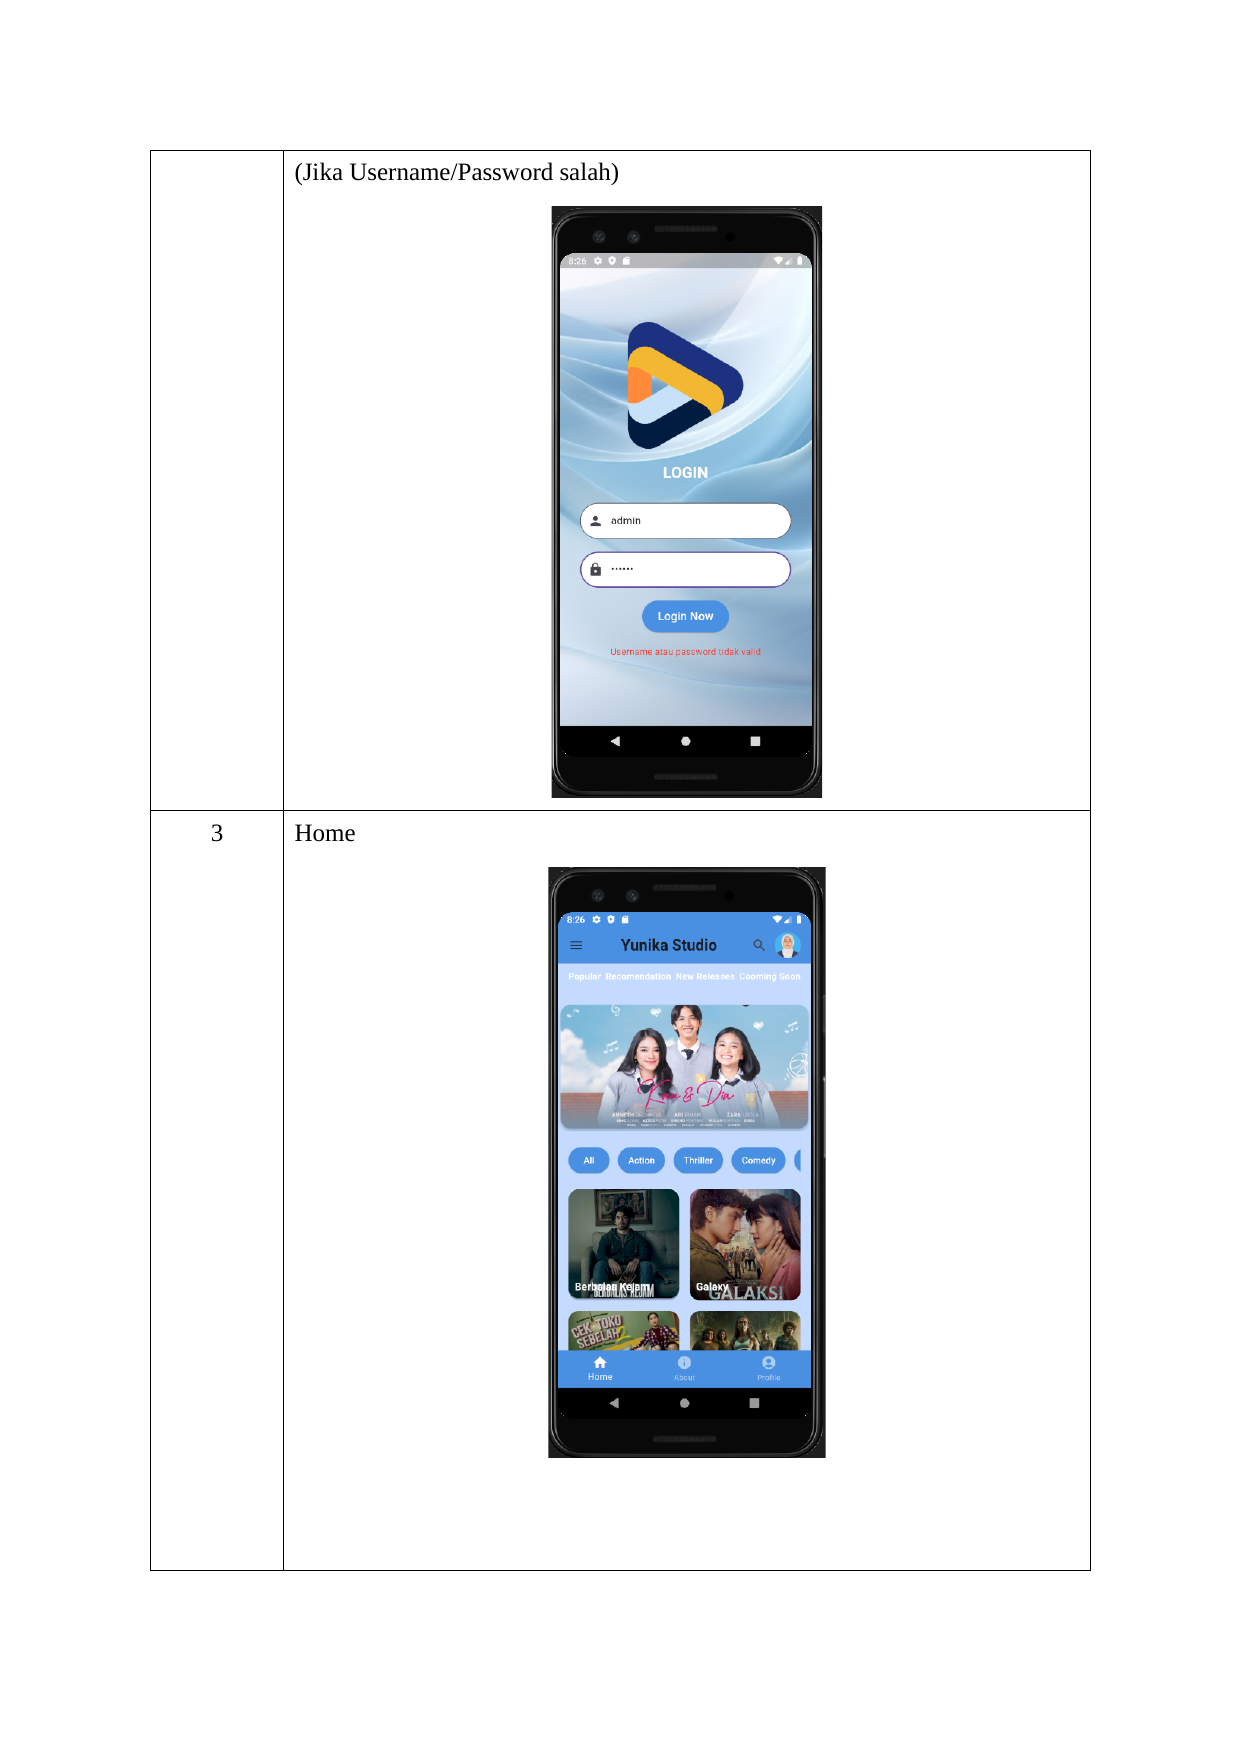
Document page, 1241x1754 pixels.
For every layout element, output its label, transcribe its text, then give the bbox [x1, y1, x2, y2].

picture [551, 206, 823, 798]
table_cell 3 [151, 811, 283, 1570]
table_cell 2 [151, 151, 283, 810]
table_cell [284, 811, 1090, 1570]
picture [548, 867, 826, 1458]
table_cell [284, 151, 1090, 810]
